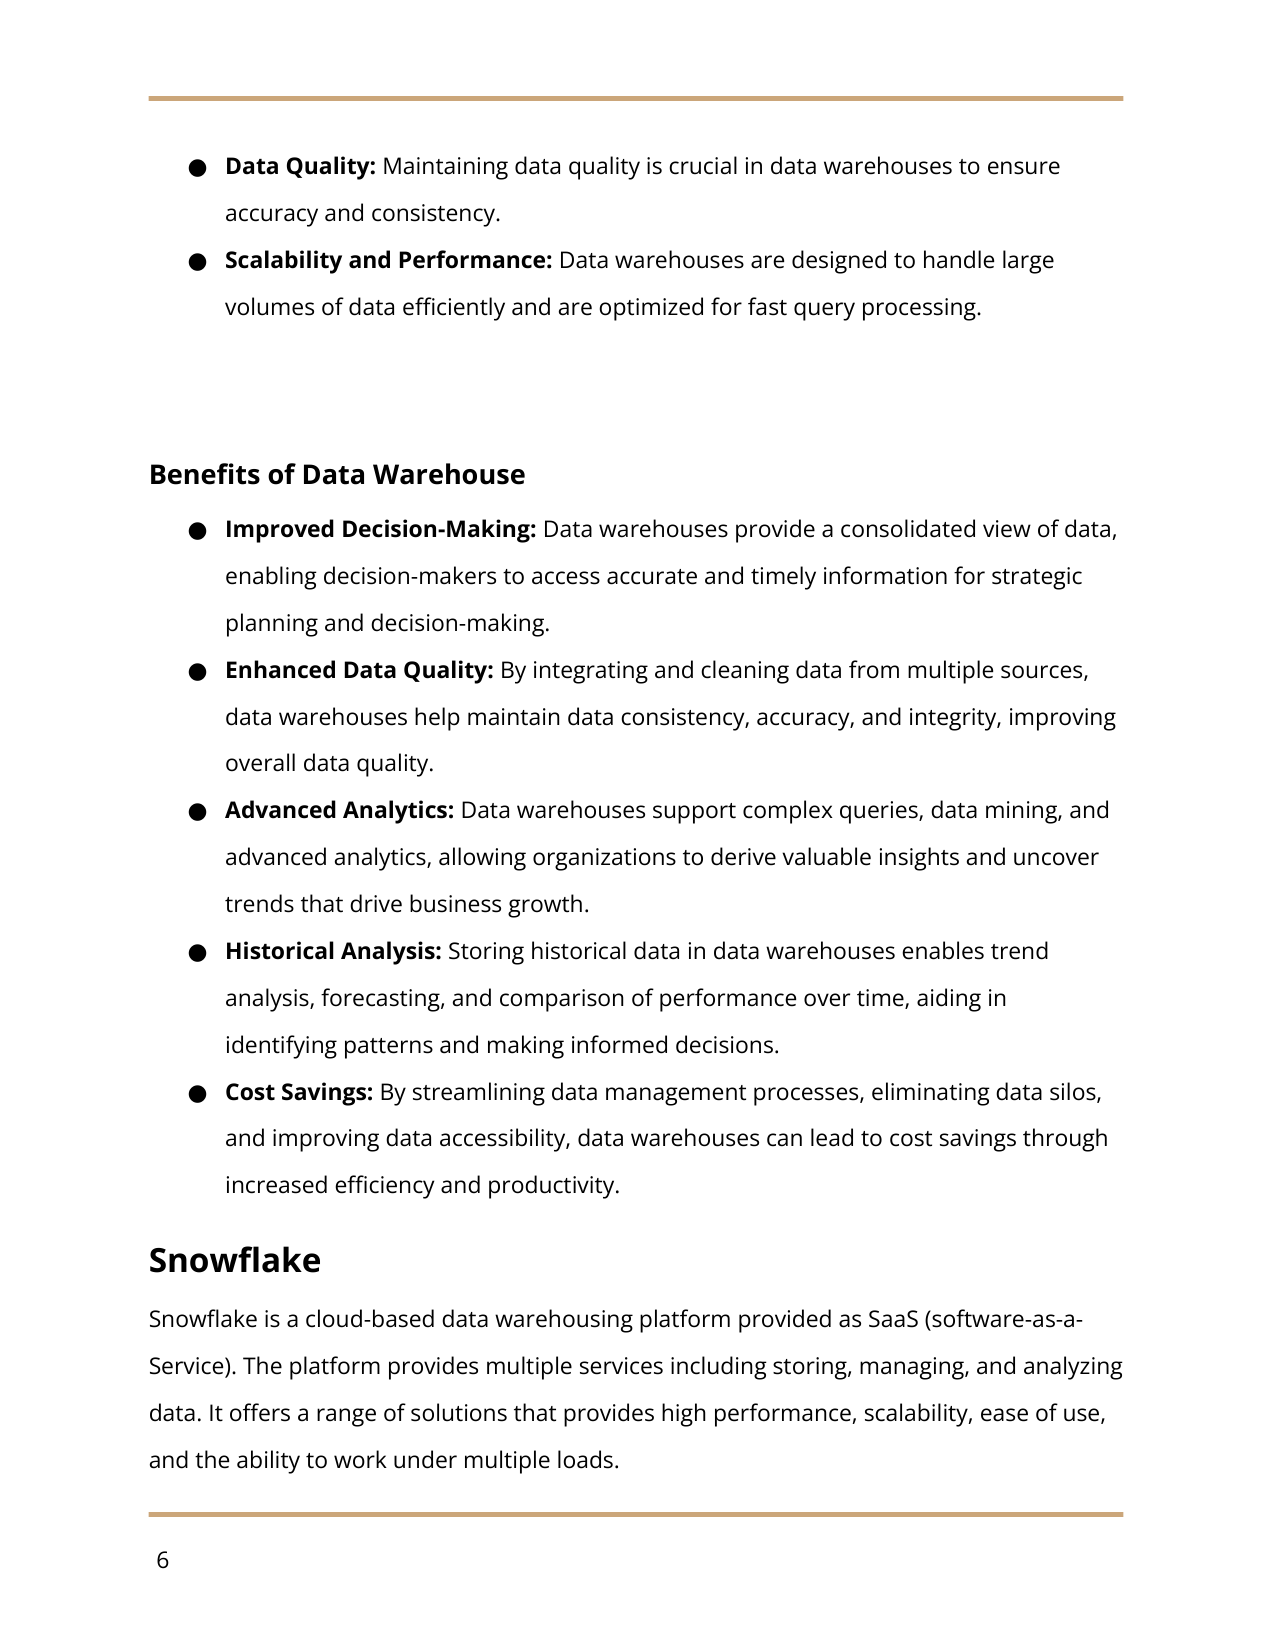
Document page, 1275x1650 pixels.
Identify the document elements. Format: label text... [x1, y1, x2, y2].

list Improved Decision-Making: Data warehouses provide a consolidated view of data, enabling decision-makers to access accurate and timely information for strategic planning and decision-making. [187, 513, 1125, 638]
picture [148, 96, 1124, 101]
list Enhanced Data Quality: By integrating and cleaning data from multiple sources, data warehouses help maintain data consistency, accuracy, and integrity, improving overall data quality. [187, 653, 1125, 778]
subtitle Benefits of Data Warehouse [148, 455, 939, 492]
text Snowflake is a cloud-based data warehousing platform provided as SaaS (software-as-a-Service). The platform provides multiple services including storing, managing, and analyzing data. It offers a range of solutions that provides high performance, scalability, ease of use, and the ability to work under multiple loads. [148, 1303, 1125, 1475]
list Cost Savings: By streamlining data management processes, eliminating data silos, and improving data accessibility, data warehouses can lead to cost savings through increased efficiency and productivity. [187, 1075, 1125, 1200]
list Data Quality: Maintaining data quality is crucial in data warehouses to ensure accuracy and consistency. [187, 150, 1125, 228]
list Advanced Analytics: Data warehouses support complex queries, data mining, and advanced analytics, allowing organizations to derive valuable insights and uncover trends that drive business growth. [187, 794, 1125, 919]
list Historical Analysis: Storing historical data in data warehouses enables trend analysis, forecasting, and comparison of performance over time, aiding in identifying patterns and making informed decisions. [187, 935, 1125, 1060]
subtitle Snowflake [148, 1237, 1125, 1282]
picture [148, 1512, 1124, 1517]
list Scalability and Performance: Data warehouses are designed to handle large volumes of data efficiently and are optimized for fast query processing. [187, 244, 1125, 322]
